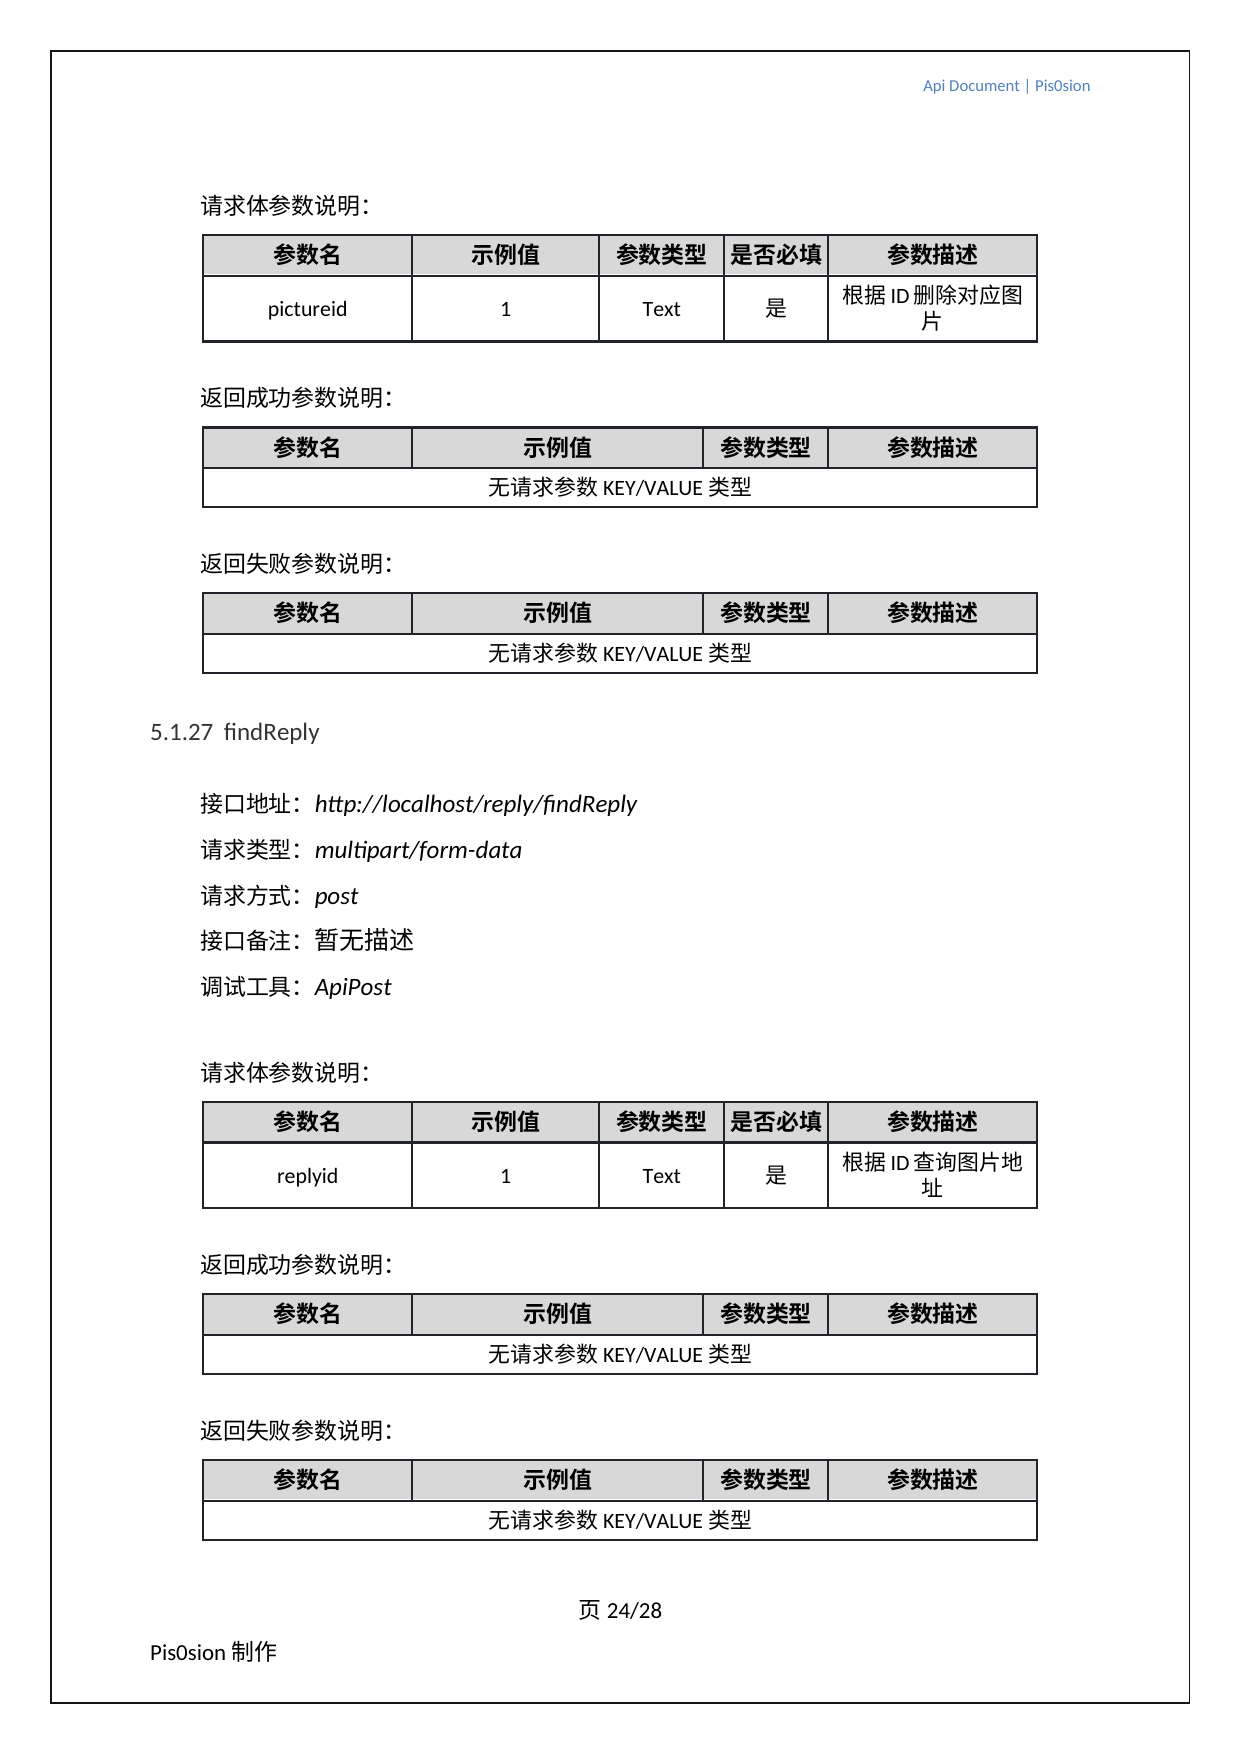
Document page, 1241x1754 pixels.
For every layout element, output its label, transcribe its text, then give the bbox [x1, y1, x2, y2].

table_header 参数名 [204, 1295, 411, 1334]
table_header 示例值 [413, 236, 598, 274]
table_header 参数类型 [600, 236, 723, 274]
table_header 参数名 [204, 1103, 411, 1141]
table_header 是否必填 [725, 1103, 827, 1141]
table_cell 无请求参数 KEY/VALUE 类型 [204, 469, 1036, 506]
table_header 参数名 [204, 236, 411, 274]
text 请求方式：post [200, 880, 1090, 910]
table_header 参数名 [204, 1461, 411, 1499]
table_cell 无请求参数 KEY/VALUE 类型 [204, 1336, 1036, 1373]
table_header 示例值 [413, 1103, 598, 1141]
table_header 示例值 [413, 1295, 702, 1334]
table_header 示例值 [413, 429, 702, 467]
text 返回成功参数说明： [200, 384, 1090, 412]
table_header 参数描述 [829, 594, 1036, 633]
table_header 参数描述 [829, 1461, 1036, 1499]
text 请求类型：multipart/form-data [200, 834, 1090, 864]
table_header 参数描述 [829, 1295, 1036, 1334]
text 接口地址：http://localhost/reply/findReply [200, 788, 1090, 819]
table_cell Text [600, 1144, 723, 1207]
table_cell 根据ID删除对应图片 [829, 277, 1036, 340]
subtitle findReply [150, 716, 1090, 746]
table_header 是否必填 [725, 236, 827, 274]
table_cell 1 [413, 277, 598, 340]
table_header 参数描述 [829, 1103, 1036, 1141]
table_cell 是 [725, 1144, 827, 1207]
text 调试工具：ApiPost [200, 971, 1090, 1002]
text 接口备注：暂无描述 [200, 926, 1090, 956]
table_header 参数类型 [600, 1103, 723, 1141]
text 返回失败参数说明： [200, 550, 1090, 578]
table_header 示例值 [413, 1461, 702, 1499]
table_cell replyid [204, 1144, 411, 1207]
text 返回失败参数说明： [200, 1417, 1090, 1445]
table_header 参数类型 [704, 594, 827, 633]
table_cell 是 [725, 277, 827, 340]
table_header 参数描述 [829, 236, 1036, 274]
table_header 参数类型 [704, 1461, 827, 1499]
table_cell pictureid [204, 277, 411, 340]
table_cell 根据ID查询图片地址 [829, 1144, 1036, 1207]
table_cell Text [600, 277, 723, 340]
text 返回成功参数说明： [200, 1251, 1090, 1279]
table_header 示例值 [413, 594, 702, 633]
table_header 参数类型 [704, 429, 827, 467]
table_cell 无请求参数 KEY/VALUE 类型 [204, 1502, 1036, 1539]
table_header 参数描述 [829, 429, 1036, 467]
table_header 参数名 [204, 594, 411, 633]
table_cell 无请求参数 KEY/VALUE 类型 [204, 635, 1036, 672]
text 请求体参数说明： [200, 1059, 1090, 1087]
table_header 参数类型 [704, 1295, 827, 1334]
table_cell 1 [413, 1144, 598, 1207]
table_header 参数名 [204, 429, 411, 467]
text 请求体参数说明： [200, 192, 1090, 220]
